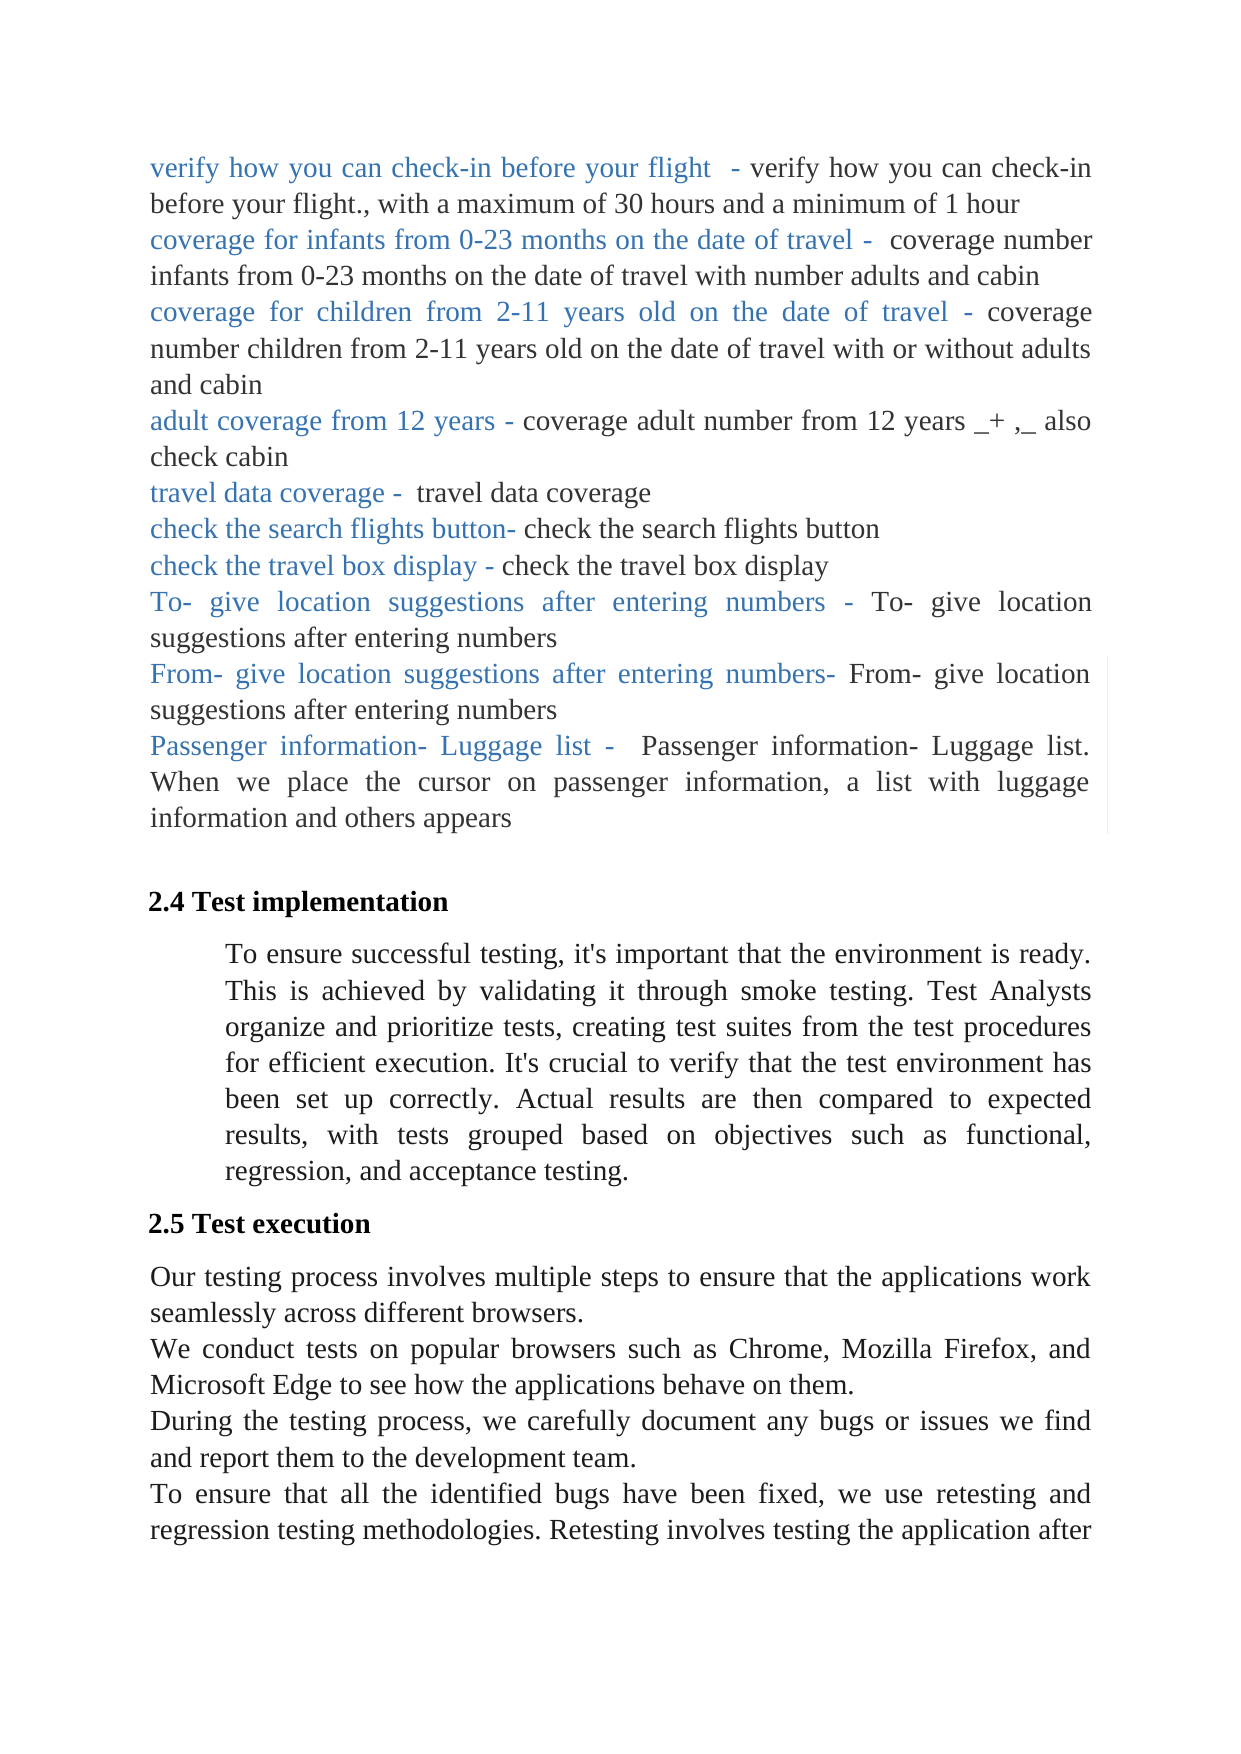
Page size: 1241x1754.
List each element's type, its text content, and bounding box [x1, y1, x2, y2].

text Our testing process involves multiple steps to ensure that the applications work seamlessly across different browsers. [150, 1259, 1092, 1329]
text Passenger information- Luggage list - Passenger information- Luggage list. When we place the cursor on passenger information, a list with luggage information and others appears [150, 728, 1107, 834]
text We conduct tests on popular browsers such as Chrome, Mozilla Firefox, and Microsoft Edge to see how the applications behave on them. [150, 1331, 1092, 1401]
text check the search flights button- check the search flights button [150, 511, 1092, 545]
text During the testing process, we carefully document any bugs or issues we find and report them to the development team. [150, 1403, 1092, 1473]
text travel data coverage - travel data coverage [150, 475, 1092, 509]
text coverage for infants from 0-23 months on the date of travel - coverage number infants from 0-23 months on the date of travel with number adults and cabin [150, 222, 1092, 292]
text adult coverage from 12 years - coverage adult number from 12 years _+ ,_ also check cabin [150, 403, 1092, 473]
text coverage for children from 2-11 years old on the date of travel - coverage number children from 2-11 years old on the date of travel with or without adults and cabin [150, 294, 1092, 400]
text verify how you can check-in before your flight - verify how you can check-in before your flight., with a maximum of 30 hours and a minimum of 1 hour [150, 150, 1092, 220]
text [150, 1476, 1092, 1546]
text To- give location suggestions after entering numbers - To- give location suggestions after entering numbers [150, 584, 1092, 653]
text To ensure successful testing, it's important that the environment is ready. This is achieved by validating it through smoke testing. Test Analysts organize and prioritize tests, creating test suites from the test procedures for efficient execution. It's crucial to verify that the test environment has been set up correctly. Actual results are then compared to expected results, with tests grouped based on objectives such as functional, regression, and acceptance testing. [225, 936, 1092, 1187]
text From- give location suggestions after entering numbers- From- give location suggestions after entering numbers [150, 656, 1107, 726]
text 2.4 Test implementation [148, 884, 1092, 917]
text 2.5 Test execution [148, 1206, 1092, 1240]
text check the travel box display - check the travel box display [150, 548, 1092, 581]
